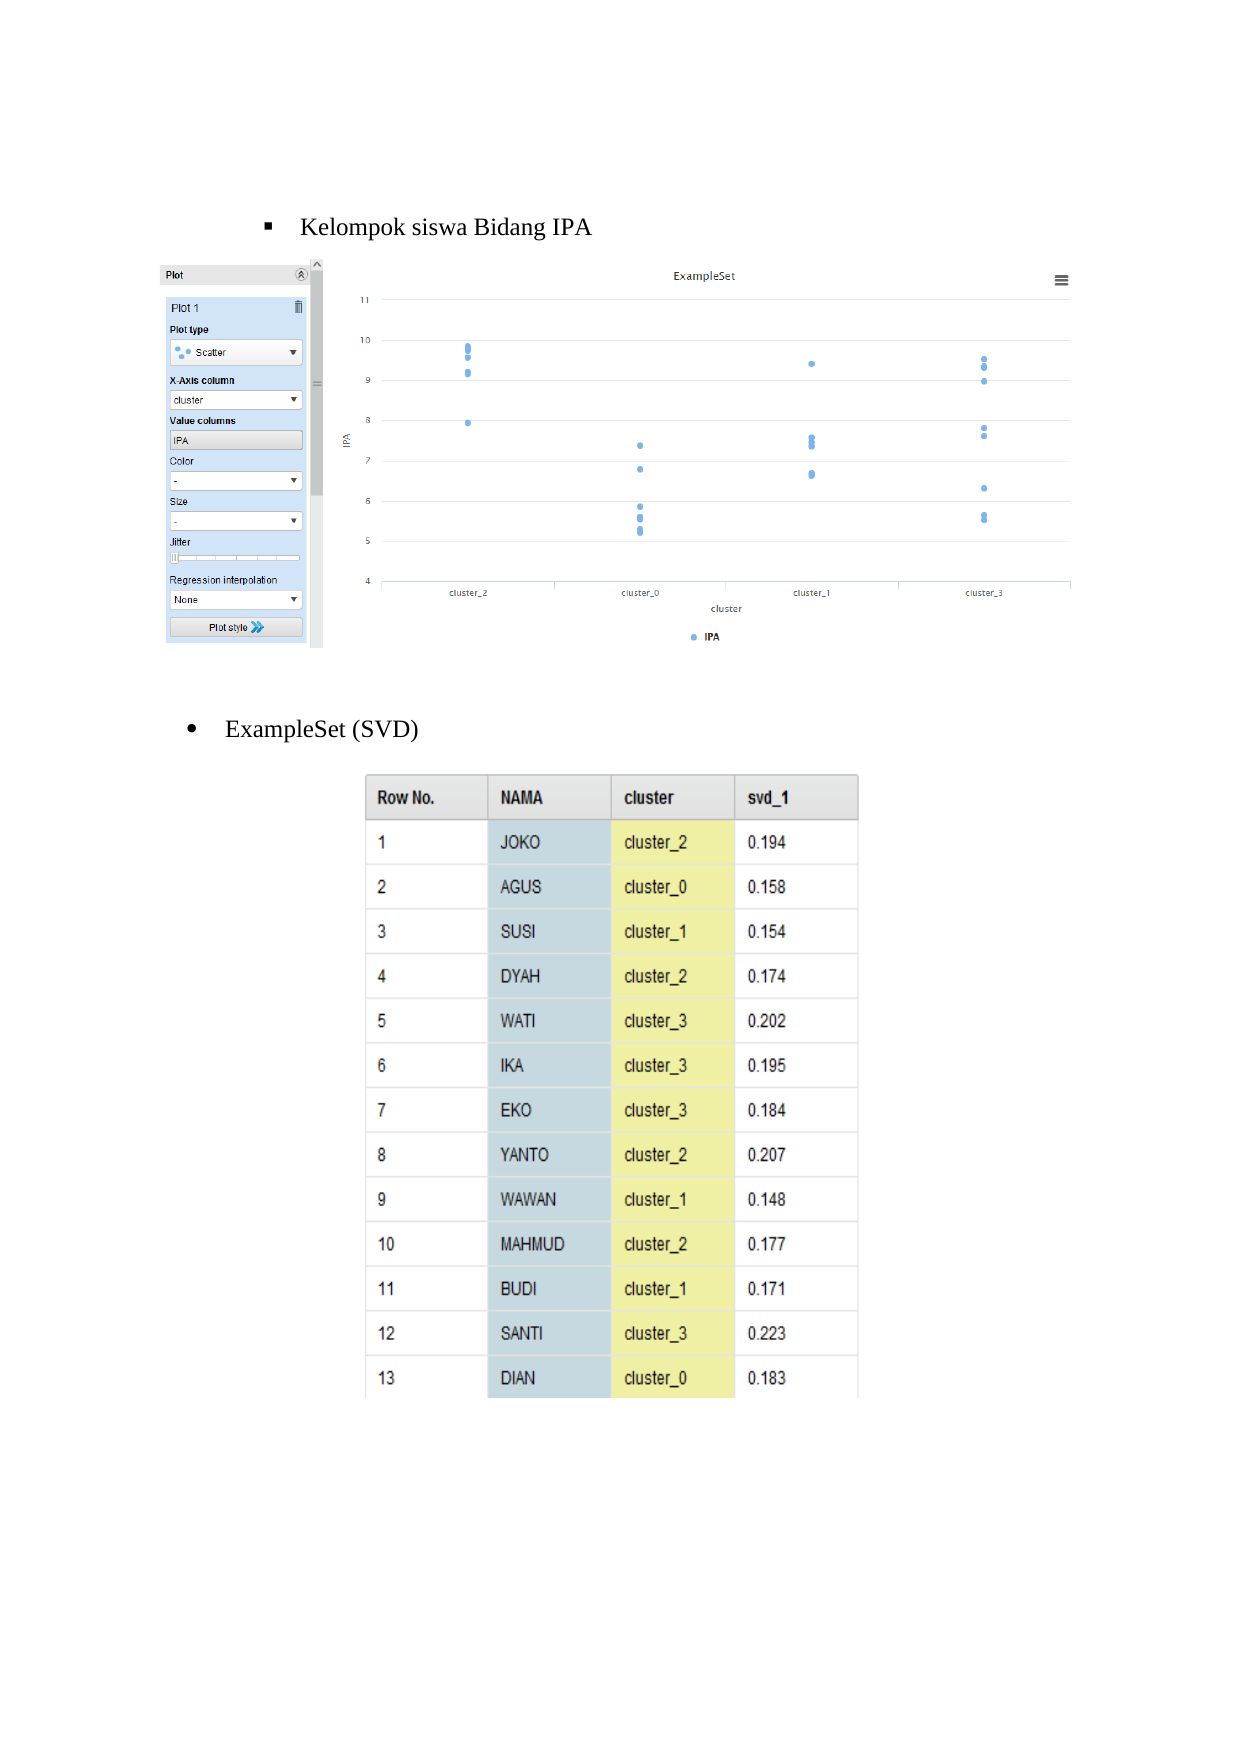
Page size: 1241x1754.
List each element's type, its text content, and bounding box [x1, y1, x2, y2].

picture [359, 761, 881, 1398]
list Kelompok siswa Bidang IPA [262, 212, 1090, 241]
picture [159, 259, 1081, 648]
list ExampleSet (SVD) [187, 714, 1090, 743]
